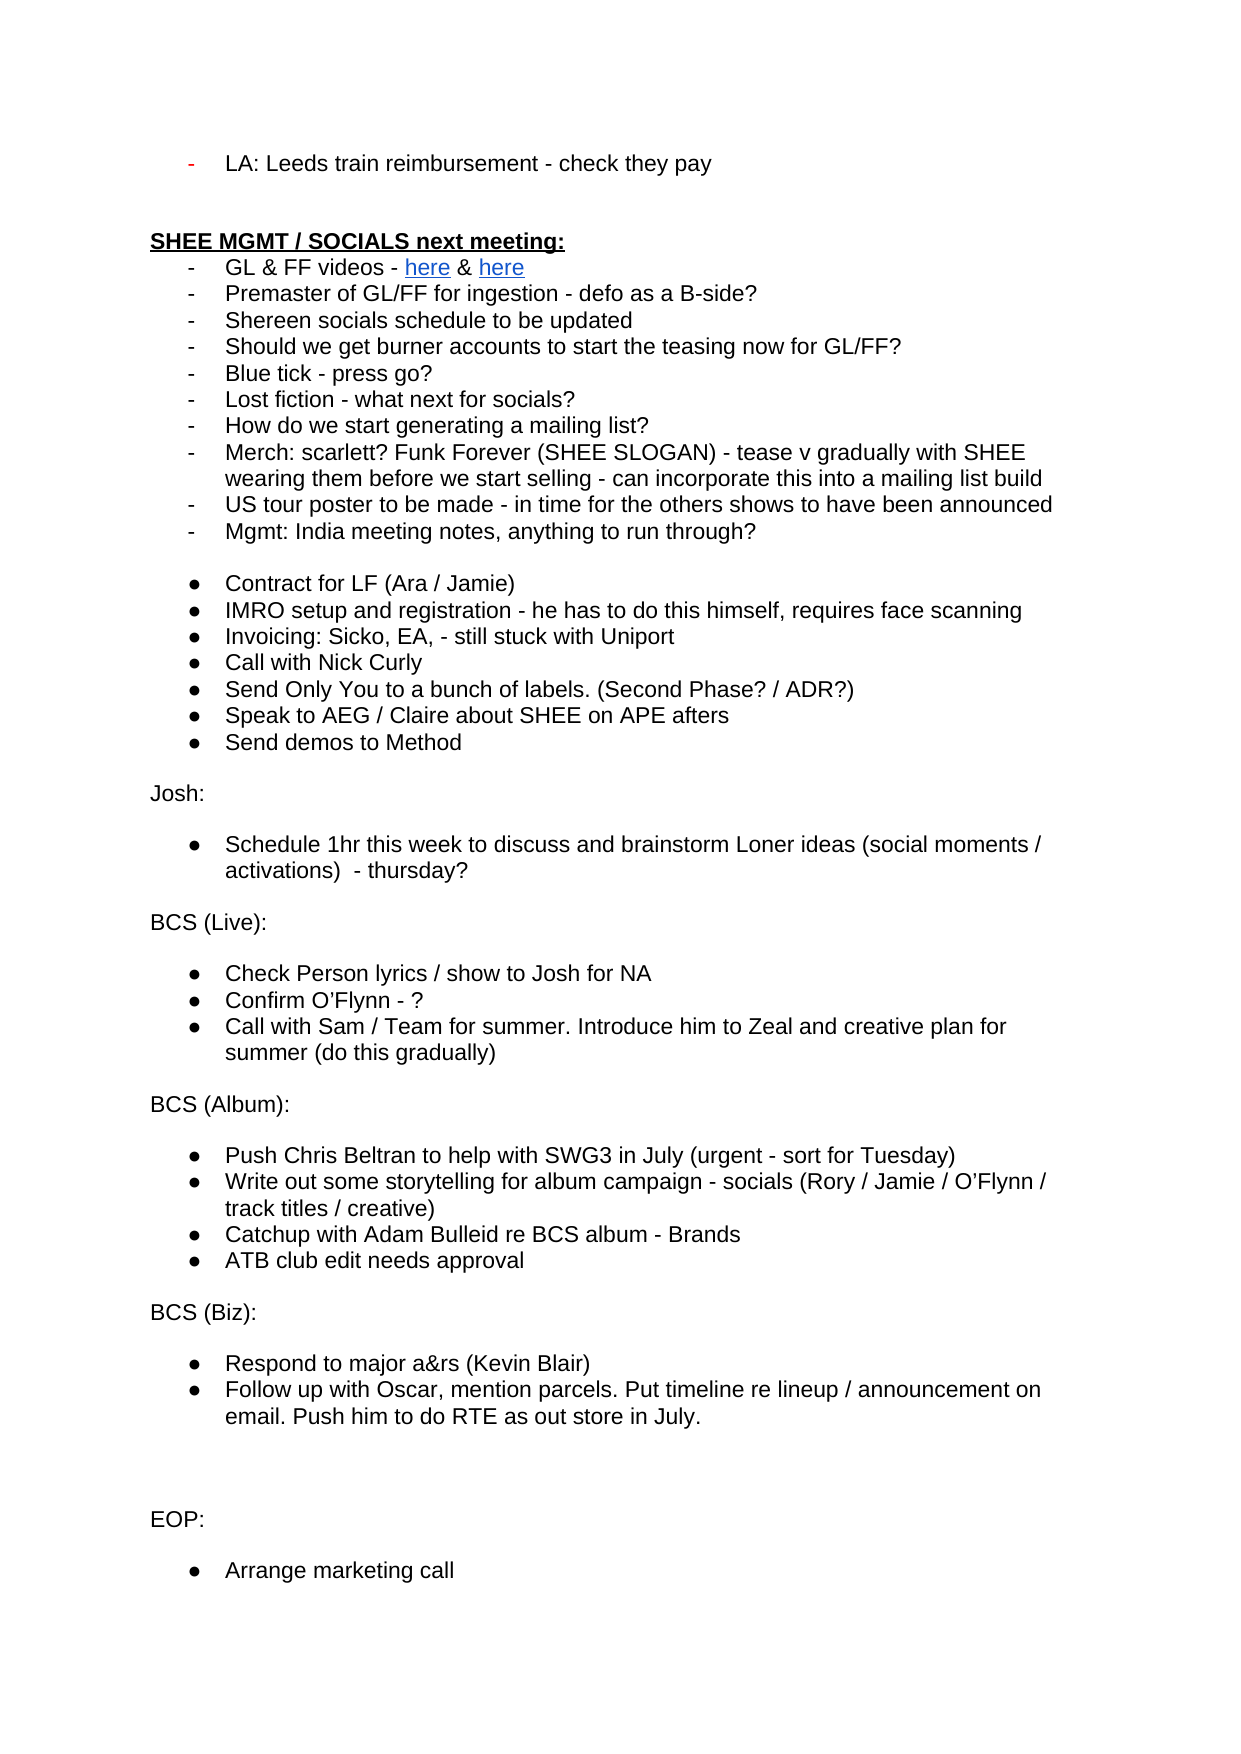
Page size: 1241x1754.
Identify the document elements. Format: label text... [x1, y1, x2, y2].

list Contract for LF (Ara / Jamie) [187, 570, 1090, 597]
text SHEE MGMT / SOCIALS next meeting: [150, 228, 1090, 254]
list Call with Sam / Team for summer. Introduce him to Zeal and creative plan for summer (do this gradually) [187, 1013, 1090, 1066]
list GL & FF videos - here & here [187, 254, 1090, 280]
list Speak to AEG / Claire about SHEE on APE afters [187, 702, 1090, 728]
list Respond to major a&rs (Kevin Blair) [187, 1350, 1090, 1376]
text BCS (Live): [150, 909, 1090, 935]
list Should we get burner accounts to start the teasing now for GL/FF? [187, 333, 1090, 359]
list Push Chris Beltran to help with SWG3 in July (urgent - sort for Tuesday) [187, 1142, 1090, 1168]
text BCS (Album): [150, 1091, 1090, 1117]
list Send demos to Method [187, 728, 1090, 755]
list How do we start generating a mailing list? [187, 412, 1090, 438]
list US tour poster to be made - in time for the others shows to have been announced [187, 491, 1090, 518]
list Shereen socials schedule to be updated [187, 307, 1090, 333]
list Send Only You to a bunch of labels. (Second Phase? / ADR?) [187, 676, 1090, 702]
list Catchup with Adam Bulleid re BCS album - Brands [187, 1221, 1090, 1247]
list Write out some storytelling for album campaign - socials (Rory / Jamie / O’Flynn / track titles / creative) [187, 1168, 1090, 1221]
list Arrange marketing call [187, 1557, 1090, 1583]
list Call with Nick Curly [187, 649, 1090, 676]
list Confirm O’Flynn - ? [187, 987, 1090, 1013]
text BCS (Biz): [150, 1299, 1090, 1325]
list Invoicing: Sicko, EA, - still stuck with Uniport [187, 623, 1090, 649]
list ATB club edit needs approval [187, 1247, 1090, 1274]
text Josh: [150, 780, 1090, 806]
list Premaster of GL/FF for ingestion - defo as a B-side? [187, 280, 1090, 307]
list LA: Leeds train reimbursement - check they pay [187, 150, 1090, 176]
text EOP: [150, 1506, 1090, 1532]
list Blue tick - press go? [187, 359, 1090, 386]
list Schedule 1hr this week to discuss and brainstorm Loner ideas (social moments / activations) - thursday? [187, 831, 1090, 884]
list Merch: scarlett? Funk Forever (SHEE SLOGAN) - tease v gradually with SHEE wearing them before we start selling - can incorporate this into a mailing list build [187, 438, 1090, 491]
list Mgmt: India meeting notes, anything to run through? [187, 518, 1090, 544]
list IMRO setup and registration - he has to do this himself, requires face scanning [187, 597, 1090, 623]
list Lost fiction - what next for socials? [187, 386, 1090, 412]
list Follow up with Oscar, mention parcels. Put timeline re lineup / announcement on email. Push him to do RTE as out store in July. [187, 1376, 1090, 1429]
list Check Person lyrics / show to Josh for NA [187, 960, 1090, 987]
